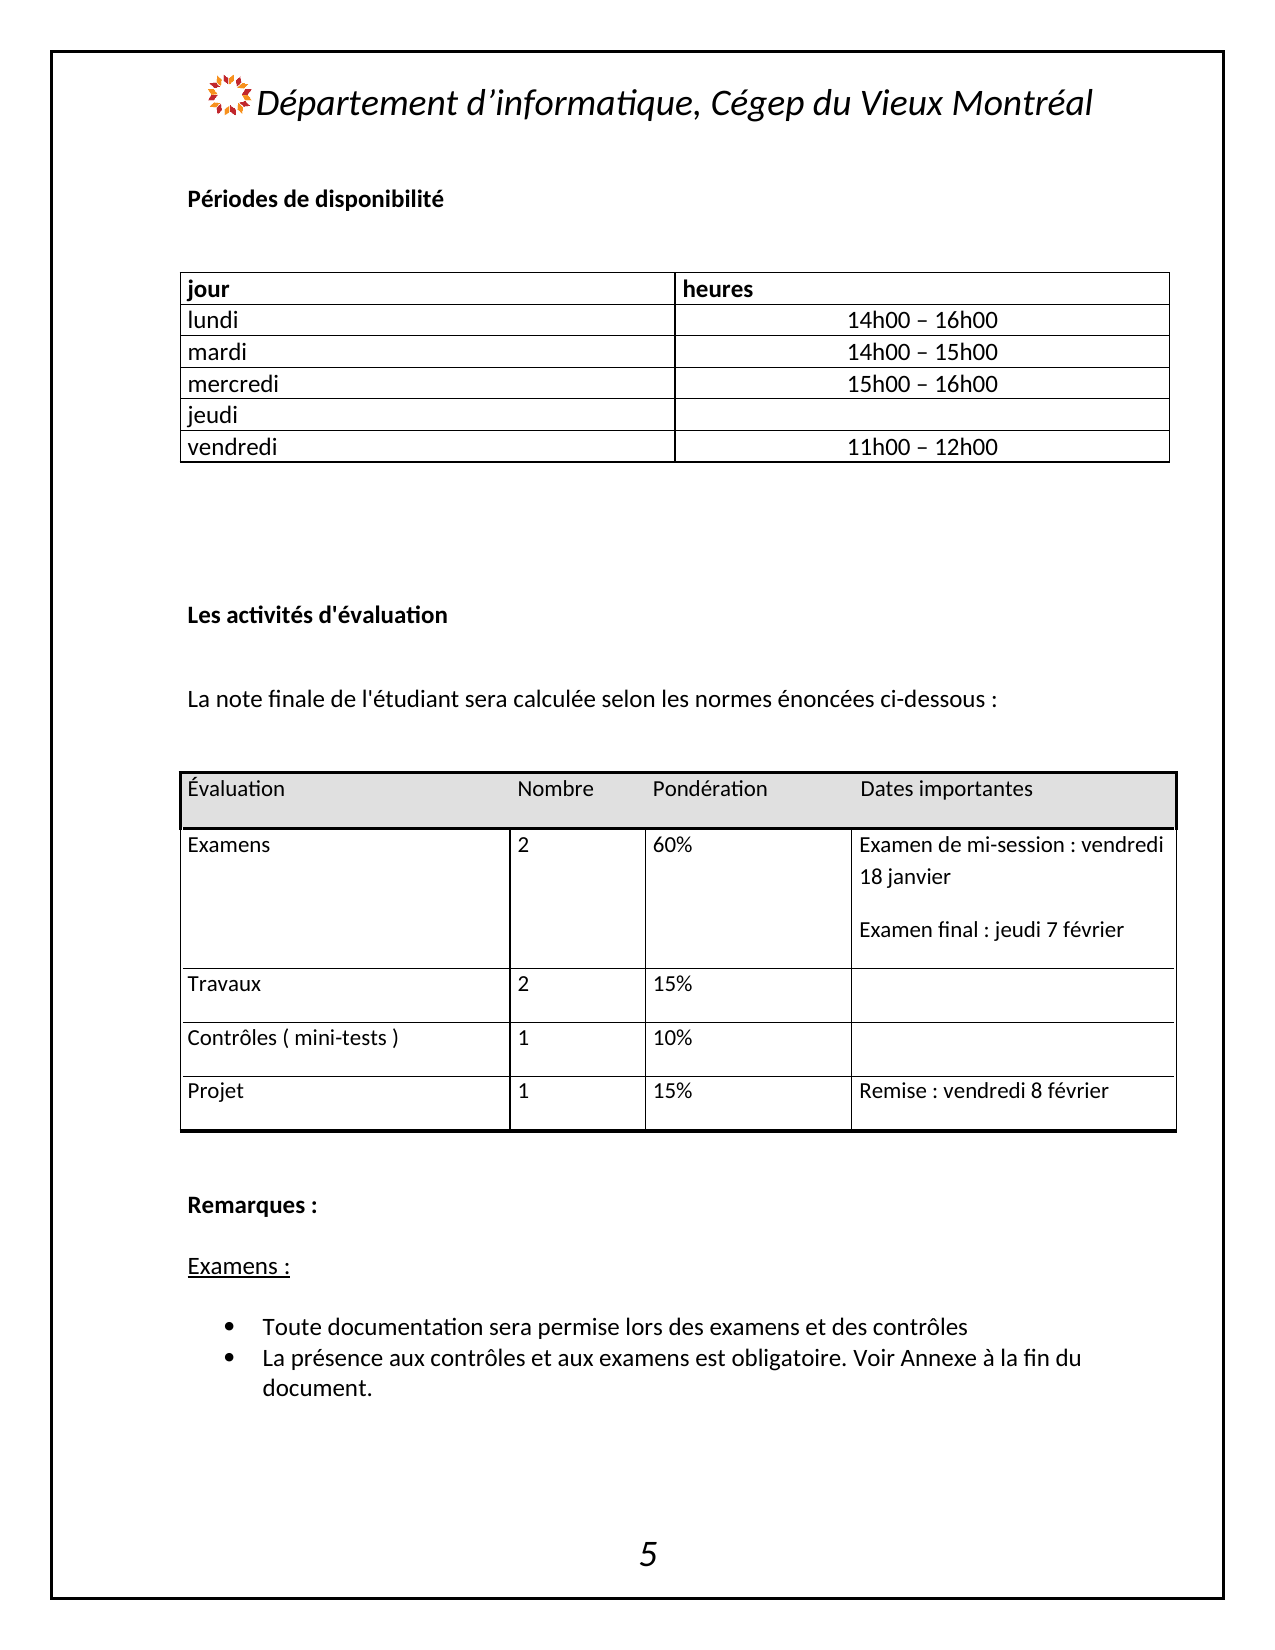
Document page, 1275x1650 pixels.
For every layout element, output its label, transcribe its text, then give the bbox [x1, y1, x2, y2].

table_cell Projet [181, 1076, 509, 1129]
table_header jour [181, 273, 674, 304]
table_cell [852, 1022, 1176, 1076]
table_header heures [676, 273, 1169, 304]
table_header Pondération Dates importantes [645, 774, 1175, 827]
table_cell 15h00 – 16h00 [676, 368, 1169, 398]
table_cell jeudi [181, 399, 674, 430]
table_cell 60% [646, 830, 851, 968]
table_cell 2 [511, 830, 645, 968]
table_cell lundi [181, 305, 674, 335]
table_cell Remise : vendredi 8 février [852, 1076, 1176, 1129]
table_cell 10% [646, 1023, 851, 1076]
table_cell 1 [511, 1077, 645, 1129]
list La présence aux contrôles et aux examens est obligatoire. Voir Annexe à la fin du document. [225, 1342, 1107, 1403]
table_cell Examen de mi-session : vendredi 18 janvier Examen final : jeudi 7 février [852, 827, 1176, 968]
table_cell 15% [646, 969, 851, 1022]
table_cell mardi [181, 336, 674, 367]
table_cell Examens [181, 828, 509, 968]
table_cell 2 [511, 969, 645, 1022]
table_cell 11h00 – 12h00 [676, 431, 1169, 461]
table_cell [676, 399, 1169, 430]
table_cell 15% [646, 1077, 851, 1129]
table_cell Contrôles ( mini-tests ) [181, 1022, 509, 1076]
table_cell 1 [511, 1023, 645, 1076]
text Remarques : [187, 1189, 1107, 1220]
picture [201, 73, 257, 116]
table_cell [852, 968, 1176, 1022]
table_cell 14h00 – 15h00 [676, 336, 1169, 367]
subtitle Périodes de disponibilité [187, 183, 1107, 213]
table_cell 14h00 – 16h00 [676, 305, 1169, 335]
subtitle Les activités d'évaluation [187, 599, 1107, 630]
table_cell Travaux [181, 968, 509, 1022]
text La note finale de l'étudiant sera calculée selon les normes énoncées ci-dessous : [187, 683, 1107, 714]
table_cell mercredi [181, 368, 674, 398]
table_header Nombre [510, 774, 645, 827]
list Toute documentation sera permise lors des examens et des contrôles [225, 1311, 1107, 1342]
table_cell vendredi [181, 431, 674, 461]
text Examens : [187, 1250, 1107, 1281]
table_header Évaluation [182, 774, 510, 827]
